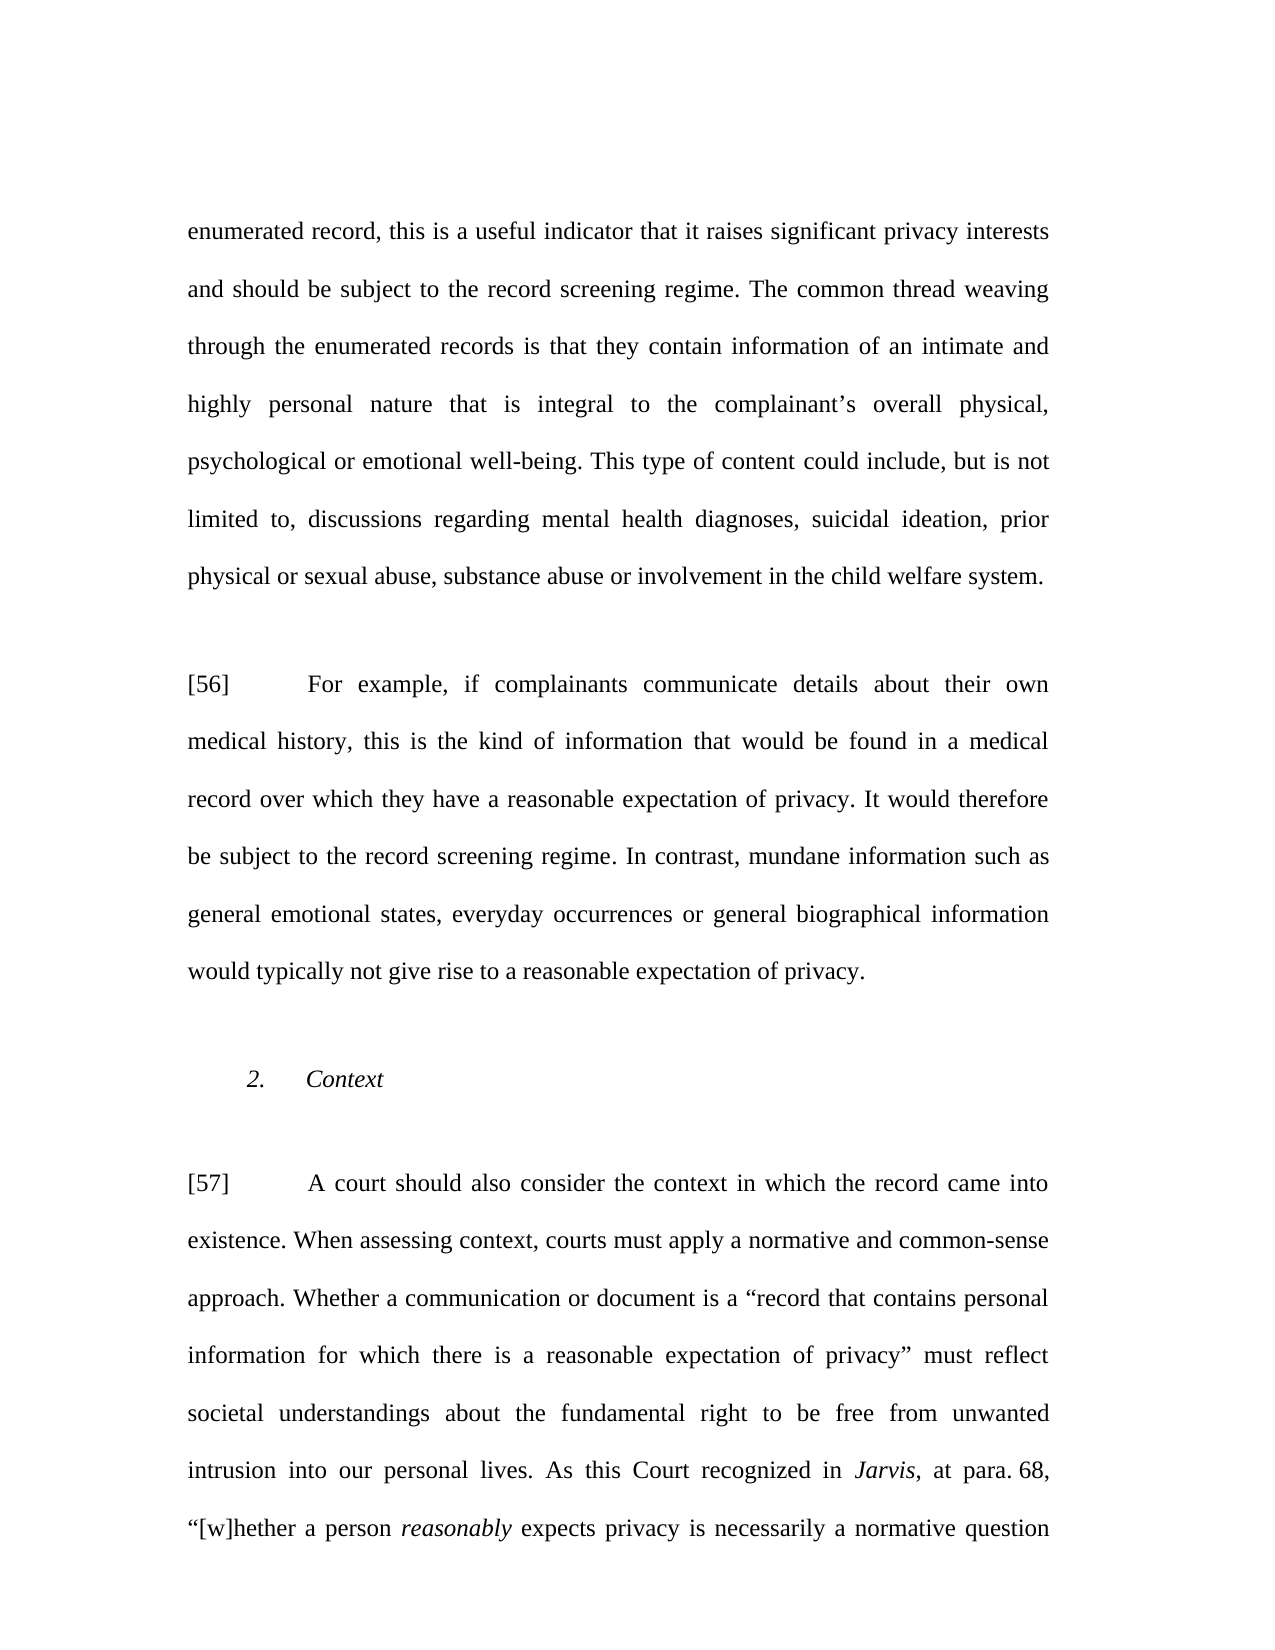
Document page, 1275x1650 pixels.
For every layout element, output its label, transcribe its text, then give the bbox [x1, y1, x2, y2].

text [187, 1168, 1050, 1541]
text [187, 216, 1050, 590]
text For example, if complainants communicate details about their own medical history, this is the kind of information that would be found in a medical record over which they have a reasonable expectation of privacy. It would therefore be subject to the record screening regime. In contrast, mundane information such as general emotional states, everyday occurrences or general biographical information would typically not give rise to a reasonable expectation of privacy. [187, 669, 1050, 985]
title Context [247, 1064, 1050, 1093]
